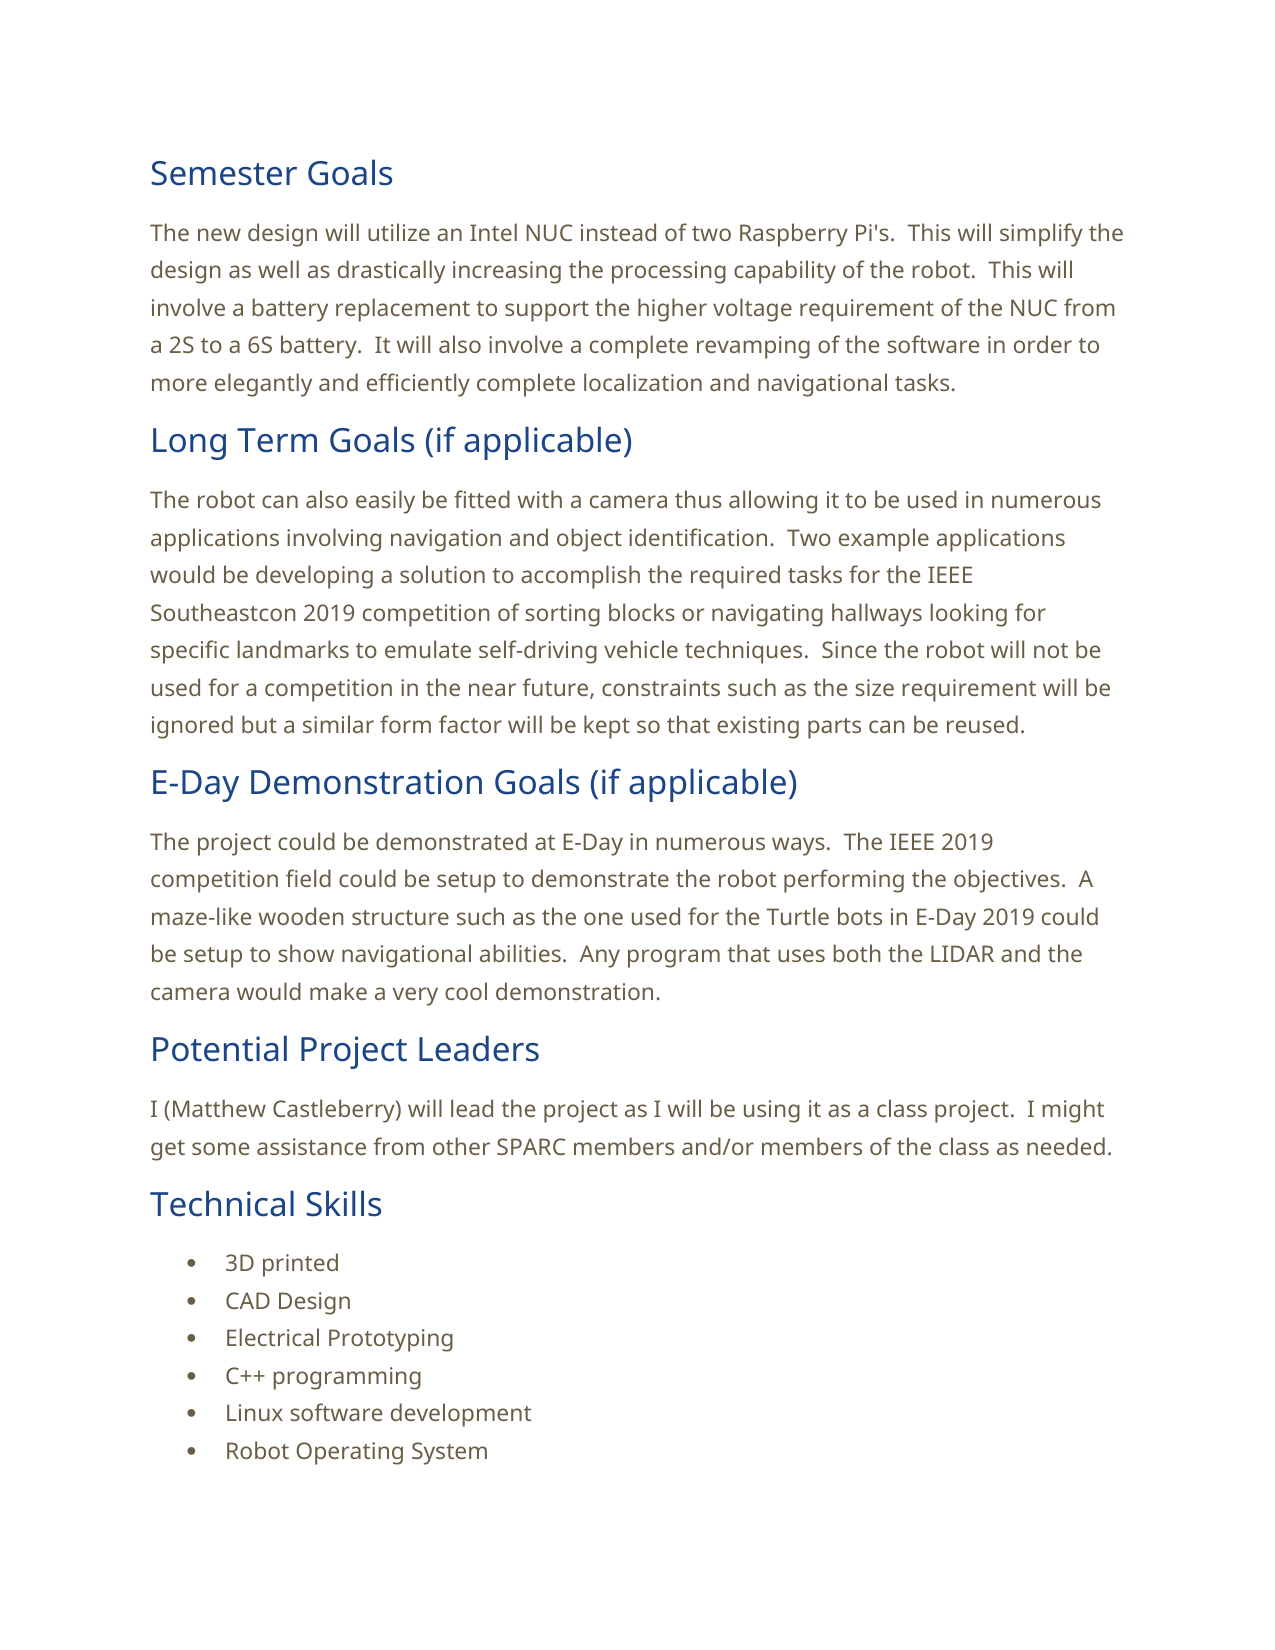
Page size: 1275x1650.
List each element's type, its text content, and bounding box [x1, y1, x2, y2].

text The new design will utilize an Intel NUC instead of two Raspberry Pi's. This will simplify the design as well as drastically increasing the processing capability of the robot. This will involve a battery replacement to support the higher voltage requirement of the NUC from a 2S to a 6S battery. It will also involve a complete revamping of the software in order to more elegantly and efficiently complete localization and navigational tasks. [150, 217, 1125, 398]
list CAD Design [187, 1285, 1125, 1316]
list Linux software development [187, 1397, 1125, 1429]
subtitle Semester Goals [150, 150, 1125, 195]
list Robot Operating System [187, 1435, 1125, 1466]
text I (Matthew Castleberry) will lead the project as I will be using it as a class project. I might get some assistance from other SPARC members and/or members of the class as needed. [150, 1093, 1125, 1162]
subtitle The robot can also easily be fitted with a camera thus allowing it to be used in numerous applications involving navigation and object identification. Two example applications would be developing a solution to accomplish the required tasks for the IEEE Southeastcon 2019 competition of sorting blocks or navigating hallways looking for specific landmarks to emulate self-driving vehicle techniques. Since the robot will not be used for a competition in the near future, constraints such as the size requirement will be ignored but a similar form factor will be kept so that existing parts can be reused. [150, 484, 1125, 740]
subtitle Long Term Goals (if applicable) [150, 417, 1125, 462]
list C++ programming [187, 1360, 1125, 1391]
list Electrical Prototyping [187, 1322, 1125, 1354]
list 3D printed [187, 1247, 1125, 1279]
subtitle Technical Skills [150, 1180, 1125, 1226]
subtitle E-Day Demonstration Goals (if applicable) [150, 759, 1125, 804]
subtitle Potential Project Leaders [150, 1026, 1125, 1071]
text The project could be demonstrated at E-Day in numerous ways. The IEEE 2019 competition field could be setup to demonstrate the robot performing the objectives. A maze-like wooden structure such as the one used for the Turtle bots in E-Day 2019 could be setup to show navigational abilities. Any program that uses both the LIDAR and the camera would make a very cool demonstration. [150, 826, 1125, 1007]
